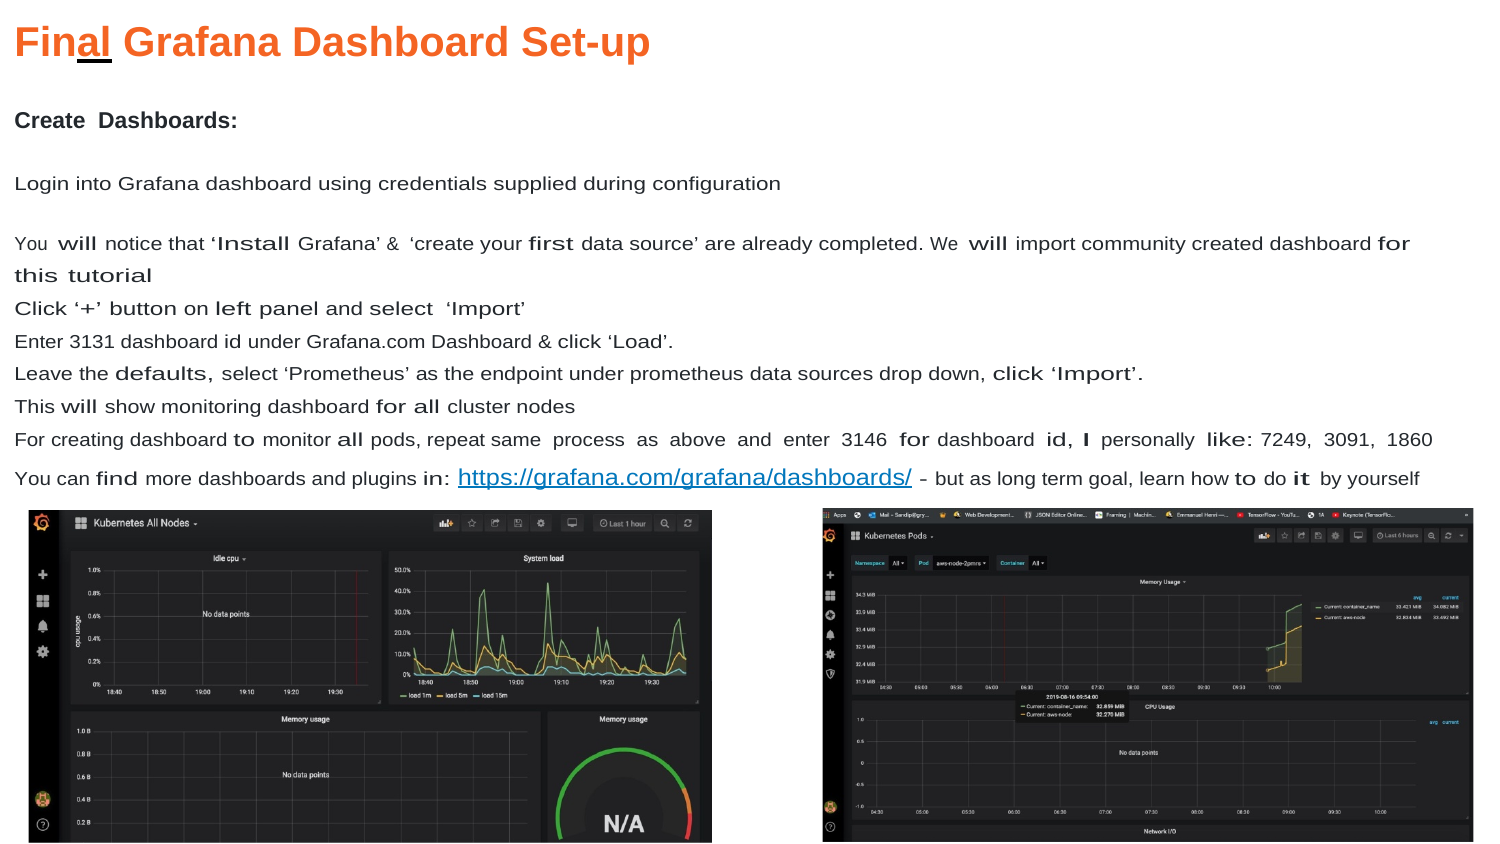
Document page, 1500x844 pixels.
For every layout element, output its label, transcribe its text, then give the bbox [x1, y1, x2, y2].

text For creating dashboard to monitor all pods, repeat same process as above and enter 3146 for dashboard id, I personally like: 7249, 3091, 1860 You can find more dashboards and plugins in: https://grafana.com/grafana/dashboards/ - but as long term goal, learn how to do it by yourself [14, 428, 1462, 490]
text Enter 3131 dashboard id under Grafana.com Dashboard & click ‘Load’. [14, 330, 1500, 352]
text You will notice that ‘Install Grafana’ & ‘create your first data source’ are already completed. We will import community created dashboard for this tutorial [14, 232, 1426, 287]
subtitle Create Dashboards: [14, 107, 1500, 134]
picture [822, 508, 1474, 842]
text Click ‘+’ button on left panel and select ‘Import’ [14, 298, 1500, 319]
picture [28, 510, 712, 843]
subtitle Final Grafana Dashboard Set-up [14, 17, 1500, 65]
text Leave the defaults, select ‘Prometheus’ as the endpoint under prometheus data sources drop down, click ‘Import’. This will show monitoring dashboard for all cluster nodes [14, 363, 1182, 417]
text Login into Grafana dashboard using credentials supplied during configuration [14, 173, 1500, 195]
